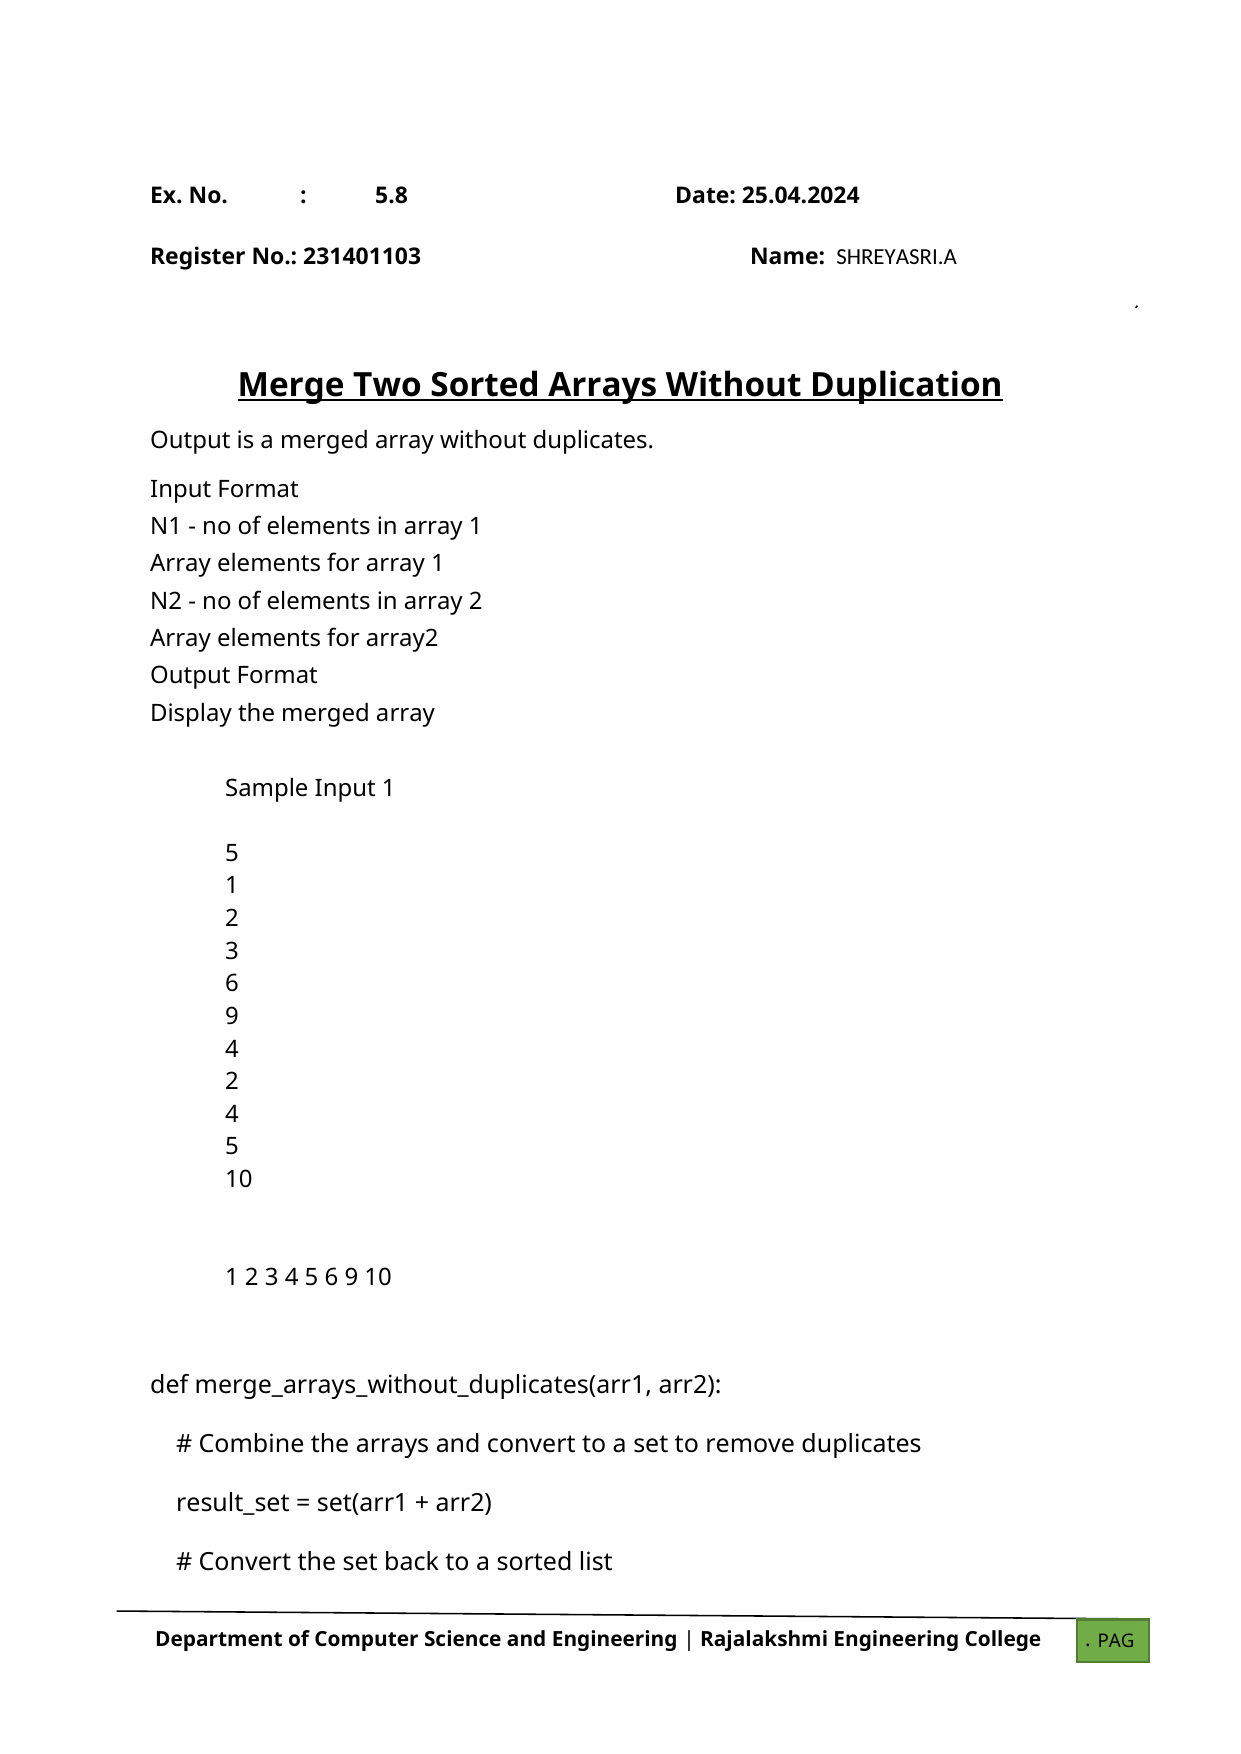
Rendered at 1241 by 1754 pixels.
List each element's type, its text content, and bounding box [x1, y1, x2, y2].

text N1 - no of elements in array 1 [150, 509, 1090, 541]
text 1 2 3 4 5 6 9 10 [150, 1259, 1090, 1292]
text # Combine the arrays and convert to a set to remove duplicates [150, 1426, 1090, 1459]
text Output Format [150, 658, 1090, 691]
text result_set = set(arr1 + arr2) [150, 1484, 1090, 1519]
text 2 [225, 901, 1090, 933]
text Display the merged array [150, 696, 1090, 728]
text 4 [225, 1031, 1090, 1064]
text 3 [225, 933, 1090, 966]
text Sample Input 1 [225, 771, 1090, 803]
text Array elements for array2 [150, 621, 1090, 653]
text 9 [225, 999, 1090, 1031]
text Ex. No. : 5.8 Date: 25.04.2024 [150, 179, 1090, 210]
text Output is a merged array without duplicates. [150, 422, 1090, 455]
text Array elements for array 1 [150, 546, 1090, 579]
text Merge Two Sorted Arrays Without Duplication [150, 360, 1090, 406]
text Input Format [150, 471, 1090, 504]
text 2 [225, 1064, 1090, 1097]
text 4 [225, 1097, 1090, 1129]
text 5 [225, 1129, 1090, 1162]
text def merge_arrays_without_duplicates(arr1, arr2): [150, 1366, 1090, 1401]
text # Convert the set back to a sorted list [150, 1544, 1090, 1578]
text Register No.: 231401103 Name: SHREYASRI.A [150, 239, 1090, 271]
text 10 [225, 1162, 1090, 1194]
text N2 - no of elements in array 2 [150, 583, 1090, 616]
text 6 [225, 966, 1090, 999]
text 1 [225, 868, 1090, 901]
text 5 [225, 836, 1090, 868]
